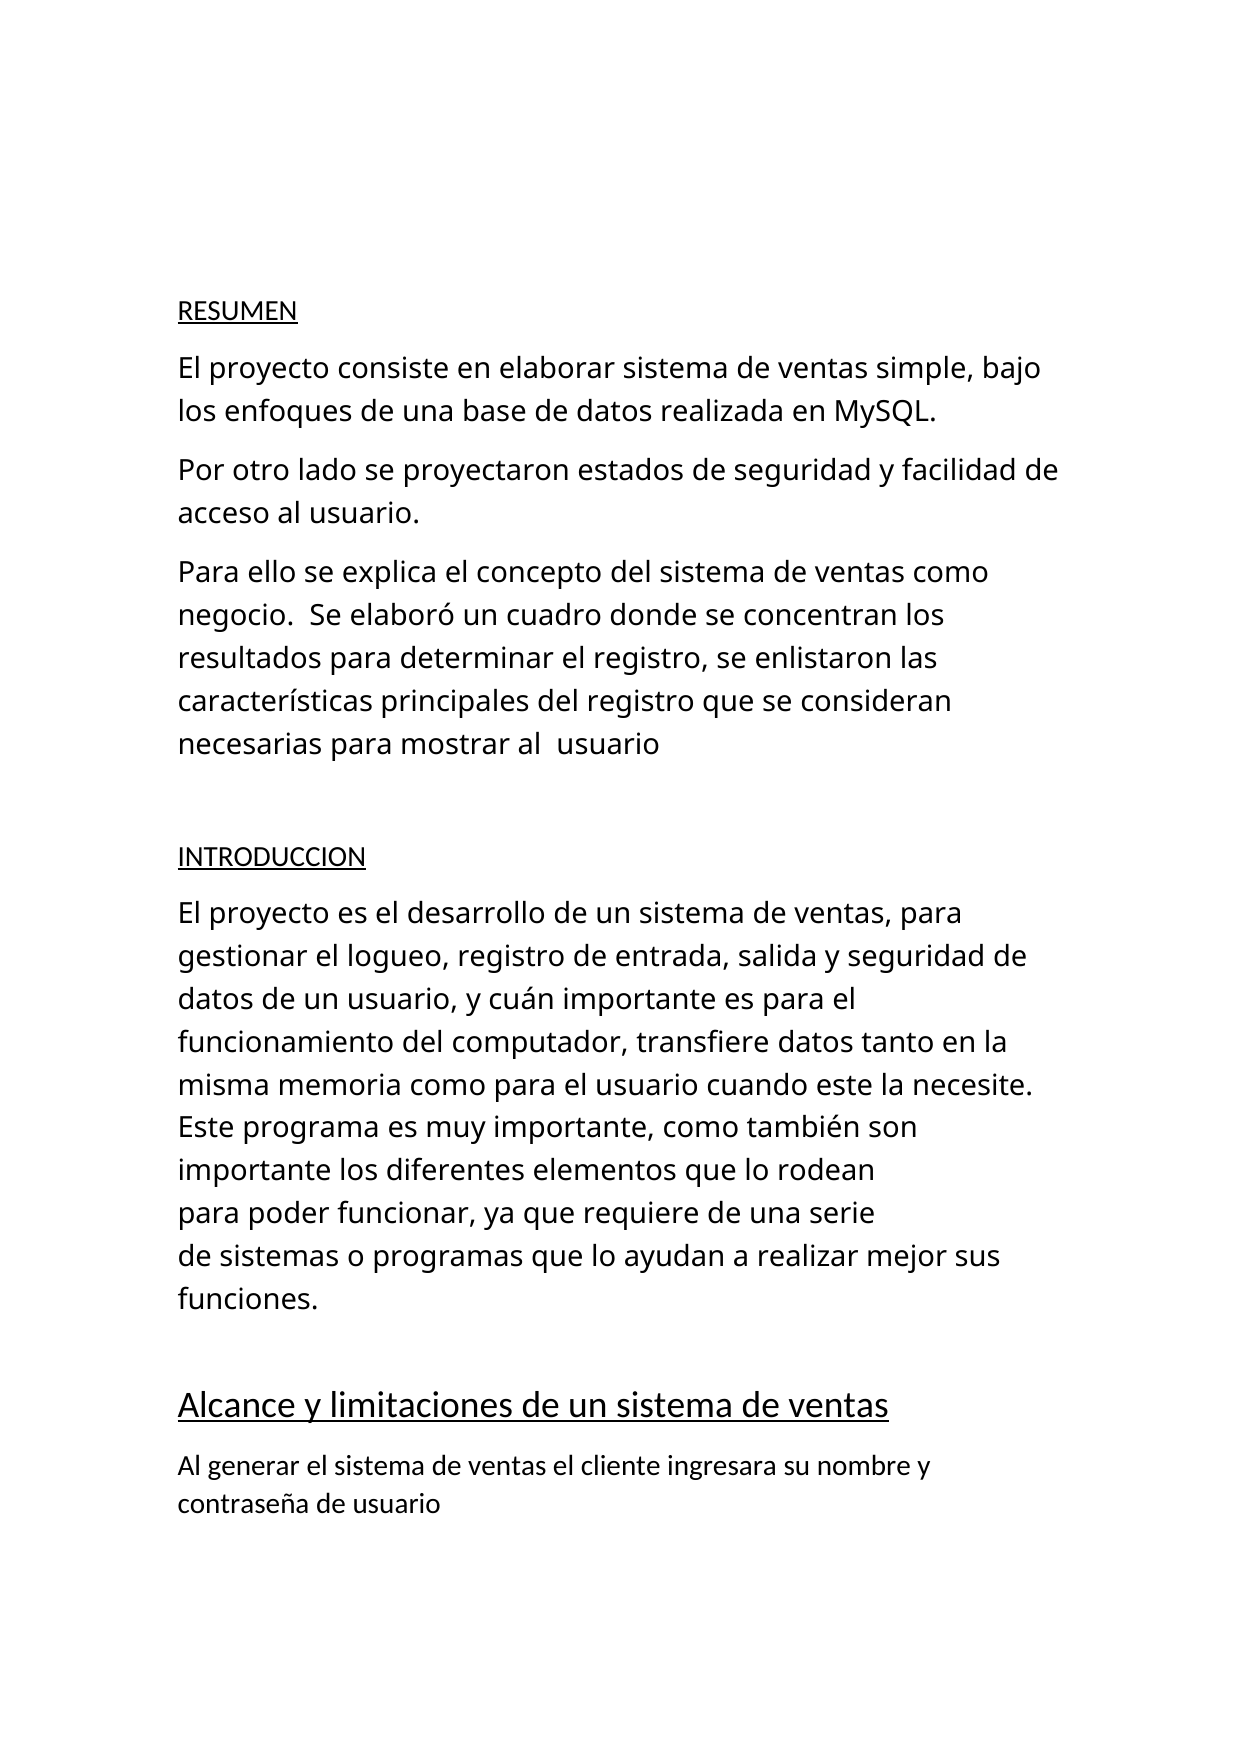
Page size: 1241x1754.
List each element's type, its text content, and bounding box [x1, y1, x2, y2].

text Para ello se explica el concepto del sistema de ventas como negocio. Se elaboró un cuadro donde se concentran los resultados para determinar el registro, se enlistaron las características principales del registro que se consideran necesarias para mostrar al usuario [177, 552, 1063, 763]
text El proyecto consiste en elaborar sistema de ventas simple, bajo los enfoques de una base de datos realizada en MySQL. [177, 347, 1063, 430]
text RESUMEN [177, 292, 1063, 328]
text Al generar el sistema de ventas el cliente ingresara su nombre y contraseña de usuario [177, 1447, 1063, 1521]
text Alcance y limitaciones de un sistema de ventas [177, 1337, 1063, 1427]
text INTRODUCCION [177, 838, 1063, 873]
text Por otro lado se proyectaron estados de seguridad y facilidad de acceso al usuario. [177, 449, 1063, 532]
text El proyecto es el desarrollo de un sistema de ventas, para gestionar el logueo, registro de entrada, salida y seguridad de datos de un usuario, y cuán importante es para el funcionamiento del computador, transfiere datos tanto en la misma memoria como para el usuario cuando este la necesite. Este programa es muy importante, como también son importante los diferentes elementos que lo rodean para poder funcionar, ya que requiere de una serie de sistemas o programas que lo ayudan a realizar mejor sus funciones. [177, 893, 1063, 1318]
